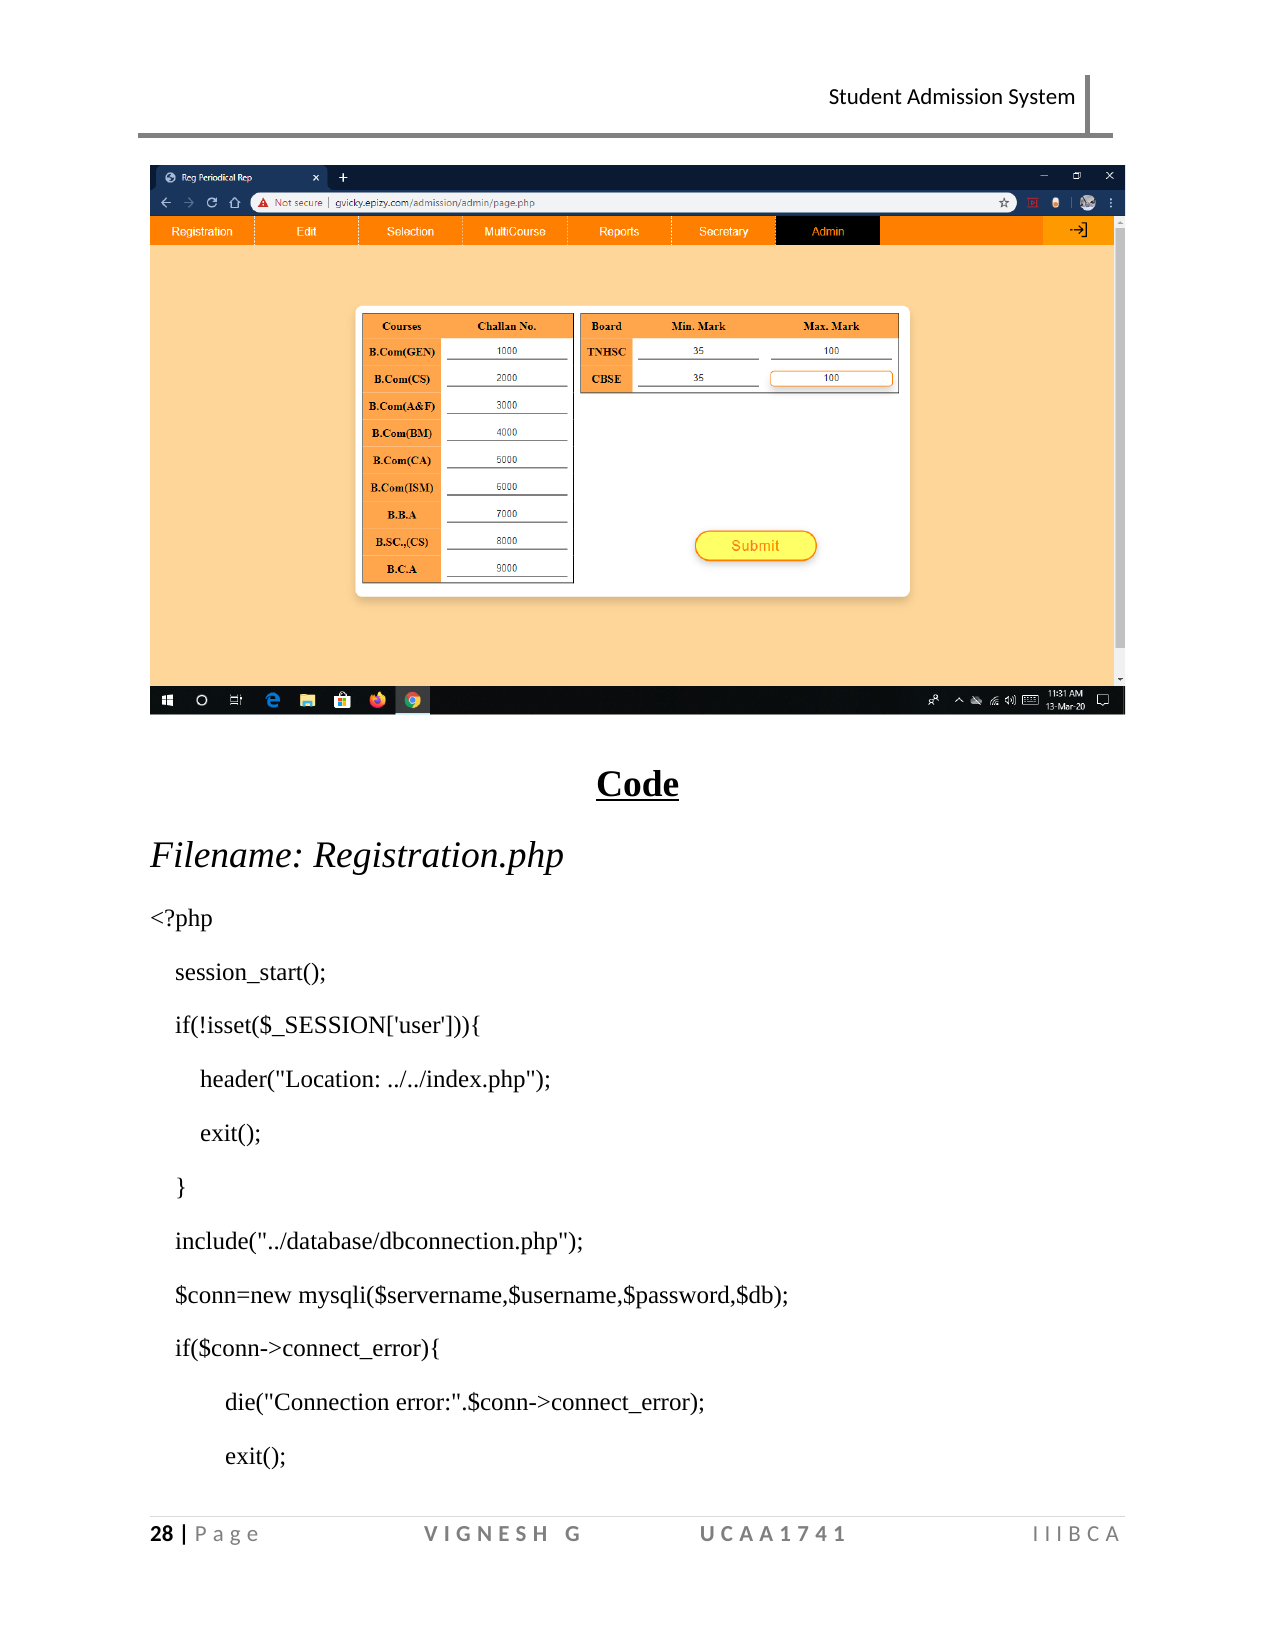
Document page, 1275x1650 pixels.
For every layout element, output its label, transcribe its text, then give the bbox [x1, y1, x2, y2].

text exit(); [150, 1118, 1125, 1147]
text <?php [150, 903, 1125, 931]
text include("../database/dbconnection.php"); [150, 1226, 1125, 1254]
text } [150, 1172, 1125, 1201]
picture [150, 165, 1125, 737]
text if(!isset($_SESSION['user'])){ [150, 1010, 1125, 1039]
text Code [150, 762, 1125, 805]
text die("Connection error:".$conn->connect_error); [150, 1387, 1125, 1416]
text exit(); [150, 1441, 1125, 1470]
text $conn=new mysqli($servername,$username,$password,$db); [150, 1280, 1125, 1308]
text if($conn->connect_error){ [150, 1333, 1125, 1362]
text header("Location: ../../index.php"); [150, 1064, 1125, 1093]
text session_start(); [150, 957, 1125, 985]
text Filename: Registration.php [150, 832, 1125, 875]
